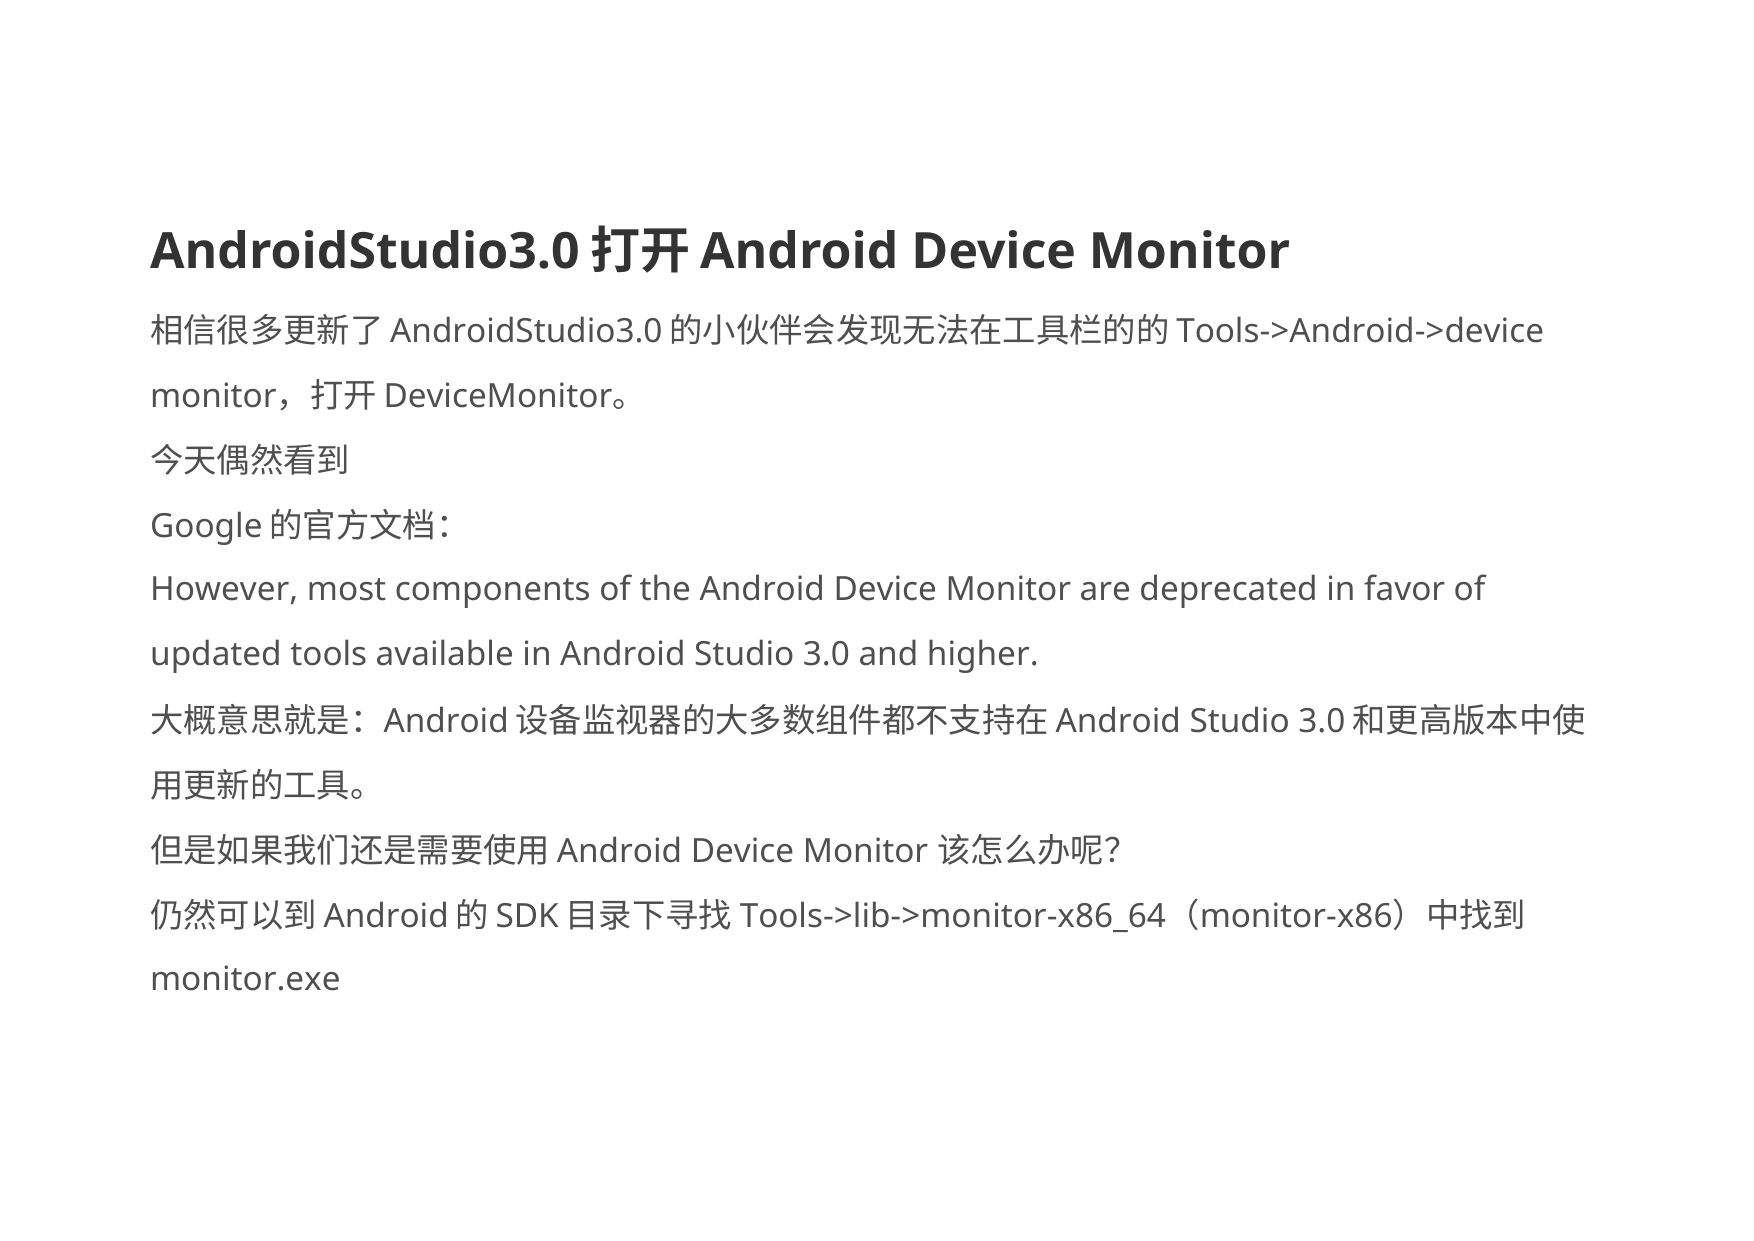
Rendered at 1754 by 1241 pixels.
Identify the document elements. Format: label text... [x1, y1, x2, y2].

text However, most components of the Android Device Monitor are deprecated in favor of updated tools available in Android Studio 3.0 and higher. [150, 555, 1604, 685]
text 相信很多更新了AndroidStudio3.0的小伙伴会发现无法在工具栏的的Tools->Android->device monitor，打开DeviceMonitor。 [150, 295, 1604, 425]
text 仍然可以到Android的SDK目录下寻找 Tools->lib->monitor-x86_64（monitor-x86）中找到monitor.exe [150, 880, 1604, 1010]
text 但是如果我们还是需要使用Android Device Monitor 该怎么办呢？ [150, 815, 1604, 880]
text 今天偶然看到 [150, 425, 1604, 490]
text Google的官方文档： [150, 490, 1604, 555]
text 大概意思就是：Android设备监视器的大多数组件都不支持在Android Studio 3.0和更高版本中使用更新的工具。 [150, 685, 1604, 815]
subtitle AndroidStudio3.0打开Android Device Monitor [150, 198, 1604, 295]
